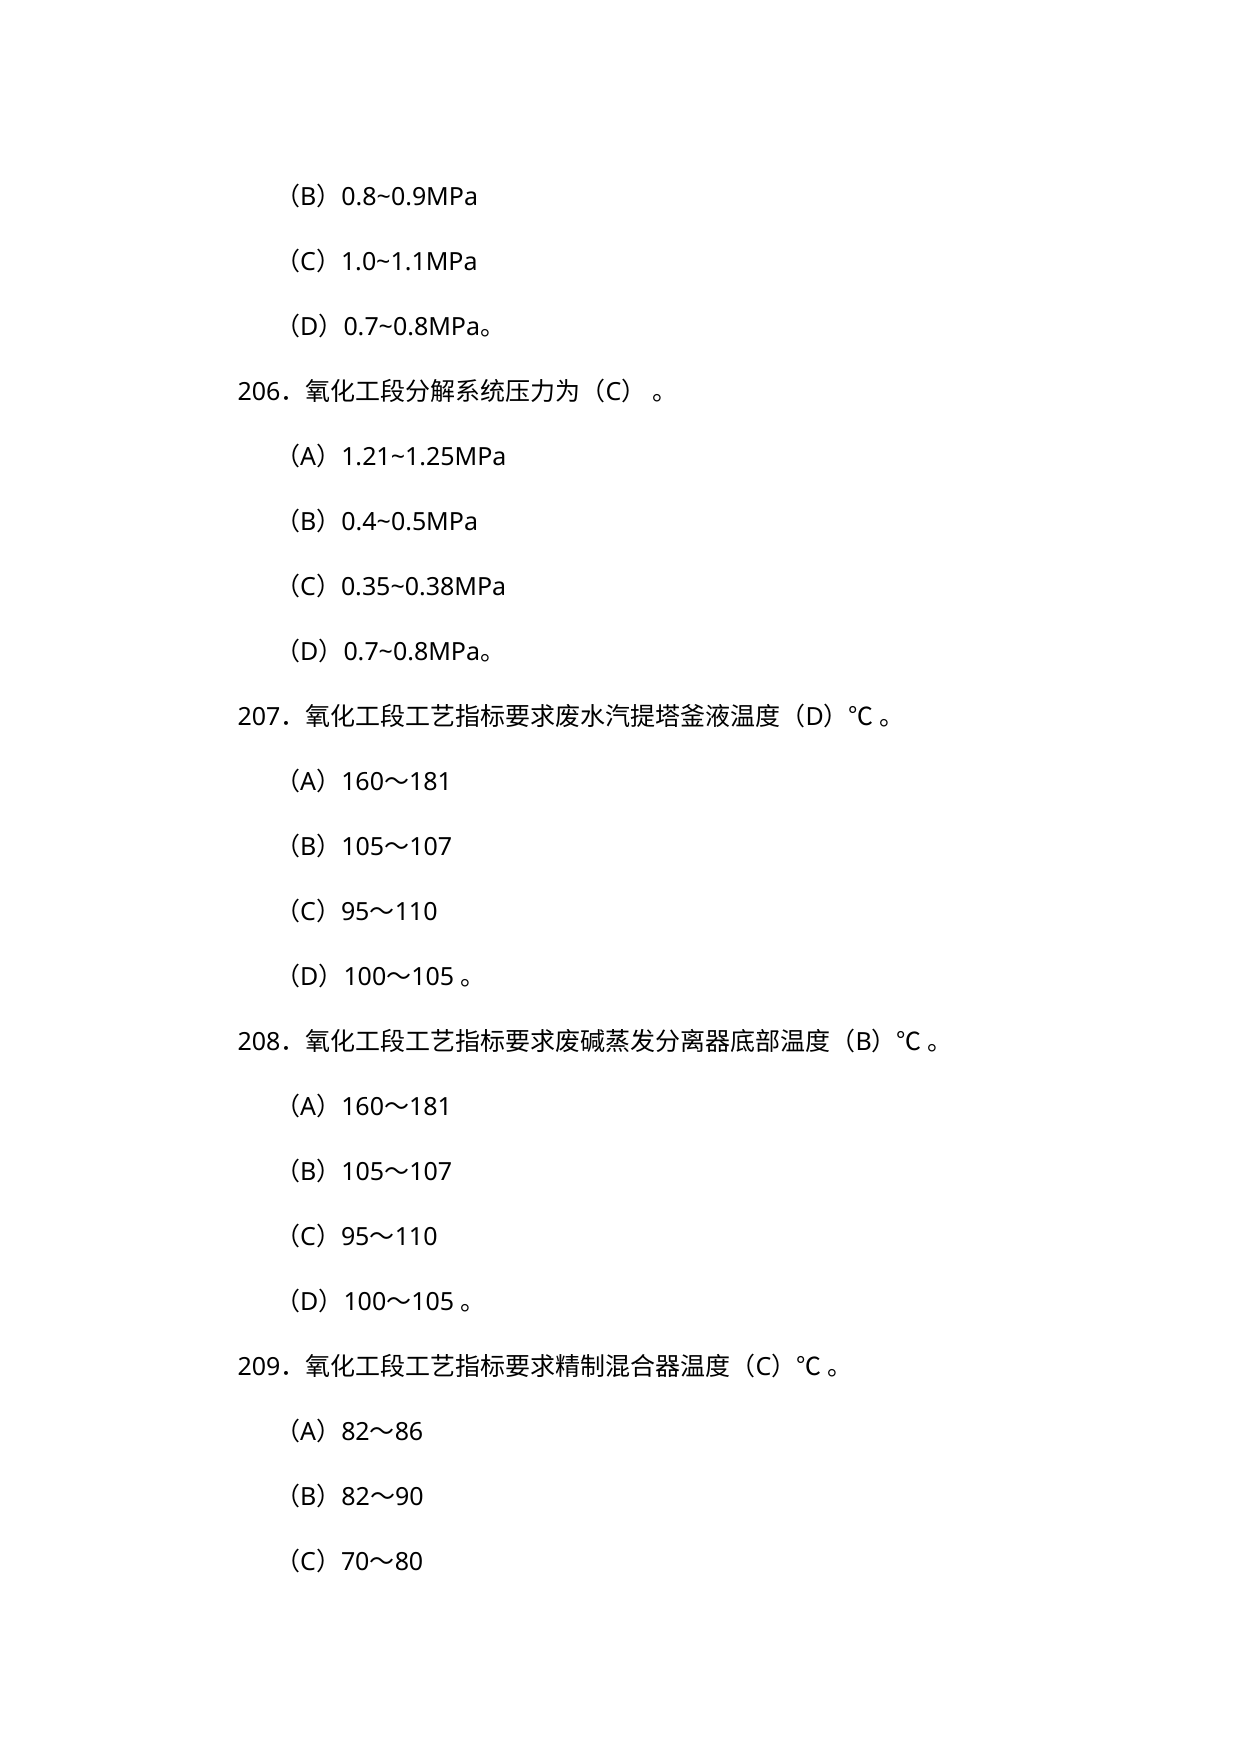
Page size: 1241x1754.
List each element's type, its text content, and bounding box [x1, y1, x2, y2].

text （B）82～90 [231, 1462, 1053, 1527]
list 氧化工段分解系统压力为（C） 。 [187, 357, 1053, 422]
text （D）100～105 。 [231, 1267, 1053, 1332]
text （A）160～181 [231, 747, 1053, 812]
list 氧化工段工艺指标要求废碱蒸发分离器底部温度（B）℃ 。 [187, 1007, 1053, 1072]
text （C）0.35~0.38MPa [231, 552, 1053, 617]
text （C）95～110 [231, 1202, 1053, 1267]
text （B）0.4~0.5MPa [231, 487, 1053, 552]
text （C）1.0~1.1MPa [231, 227, 1053, 292]
text （D）0.7~0.8MPa。 [231, 617, 1053, 682]
text （B）105～107 [231, 1137, 1053, 1202]
list 氧化工段工艺指标要求精制混合器温度（C）℃ 。 [187, 1332, 1053, 1397]
text （B）105～107 [231, 812, 1053, 877]
list 氧化工段工艺指标要求废水汽提塔釜液温度（D）℃ 。 [187, 682, 1053, 747]
text （D）100～105 。 [231, 942, 1053, 1007]
text （A）1.21~1.25MPa [231, 422, 1053, 487]
text （A）160～181 [231, 1072, 1053, 1137]
text （C）70～80 [231, 1527, 1053, 1592]
text （D）0.7~0.8MPa。 [231, 292, 1053, 357]
text （B）0.8~0.9MPa [231, 162, 1053, 227]
text （C）95～110 [231, 877, 1053, 942]
text （A）82～86 [231, 1397, 1053, 1462]
